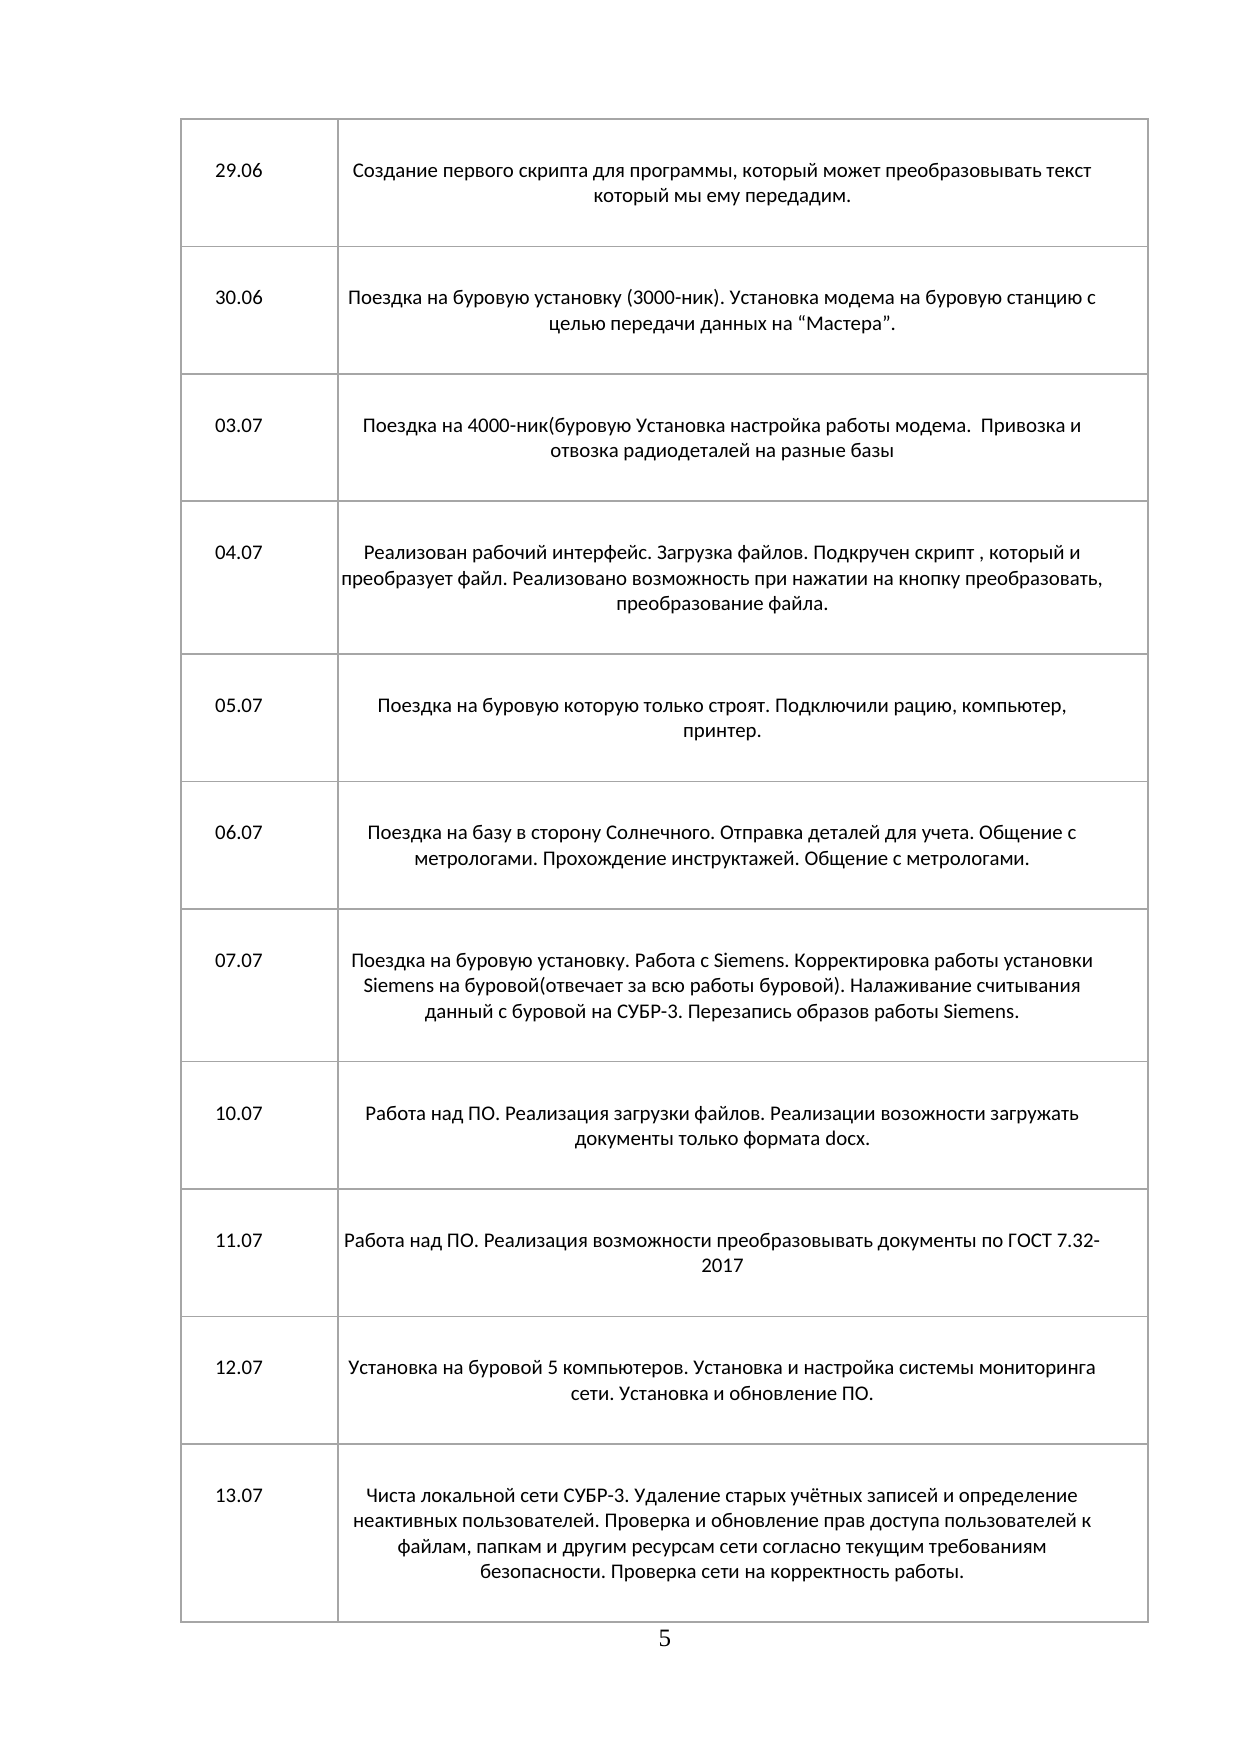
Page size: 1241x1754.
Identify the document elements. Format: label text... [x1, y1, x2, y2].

table_cell 07.07 [182, 910, 337, 1061]
table_cell 29.06 [182, 120, 337, 246]
table_cell Поездка на буровую которую только строят. Подключили рацию, компьютер, принтер. [339, 655, 1147, 781]
table_cell Поездка на базу в сторону Солнечного. Отправка деталей для учета. Общение с метрологами. Прохождение инструктажей. Общение с метрологами. [339, 782, 1147, 908]
table_cell 06.07 [182, 782, 337, 908]
table_cell 12.07 [182, 1317, 337, 1443]
table_cell 03.07 [182, 375, 337, 500]
table_cell Работа над ПО. Реализация загрузки файлов. Реализации возожности загружать документы только формата docx. [339, 1062, 1147, 1188]
table_cell Поездка на буровую установку (3000-ник). Установка модема на буровую станцию с целью передачи данных на “Мастера”. [339, 247, 1147, 373]
table_cell Чиста локальной сети СУБР-3. Удаление старых учётных записей и определение неактивных пользователей. Проверка и обновление прав доступа пользователей к файлам, папкам и другим ресурсам сети согласно текущим требованиям безопасности. Проверка сети на корректность работы. [339, 1445, 1147, 1621]
table_cell 05.07 [182, 655, 337, 781]
table_cell Поездка на буровую установку. Работа с Siemens. Корректировка работы установки Siemens на буровой(отвечает за всю работы буровой). Налаживание считывания данный с буровой на СУБР-3. Перезапись образов работы Siemens. [339, 910, 1147, 1061]
table_cell 10.07 [182, 1062, 337, 1188]
table_cell Работа над ПО. Реализация возможности преобразовывать документы по ГОСТ 7.32-2017 [339, 1190, 1147, 1316]
table_cell Реализован рабочий интерфейс. Загрузка файлов. Подкручен скрипт , который и преобразует файл. Реализовано возможность при нажатии на кнопку преобразовать, преобразование файла. [339, 502, 1147, 653]
table_cell 30.06 [182, 247, 337, 373]
table_cell 04.07 [182, 502, 337, 653]
table_cell Поездка на 4000-ник(буровую Установка настройка работы модема. Привозка и отвозка радиодеталей на разные базы [339, 375, 1147, 500]
table_cell 11.07 [182, 1190, 337, 1316]
table_cell Установка на буровой 5 компьютеров. Установка и настройка системы мониторинга сети. Установка и обновление ПО. [339, 1317, 1147, 1443]
table_cell Создание первого скрипта для программы, который может преобразовывать текст который мы ему передадим. [339, 120, 1147, 246]
table_cell 13.07 [182, 1445, 337, 1621]
